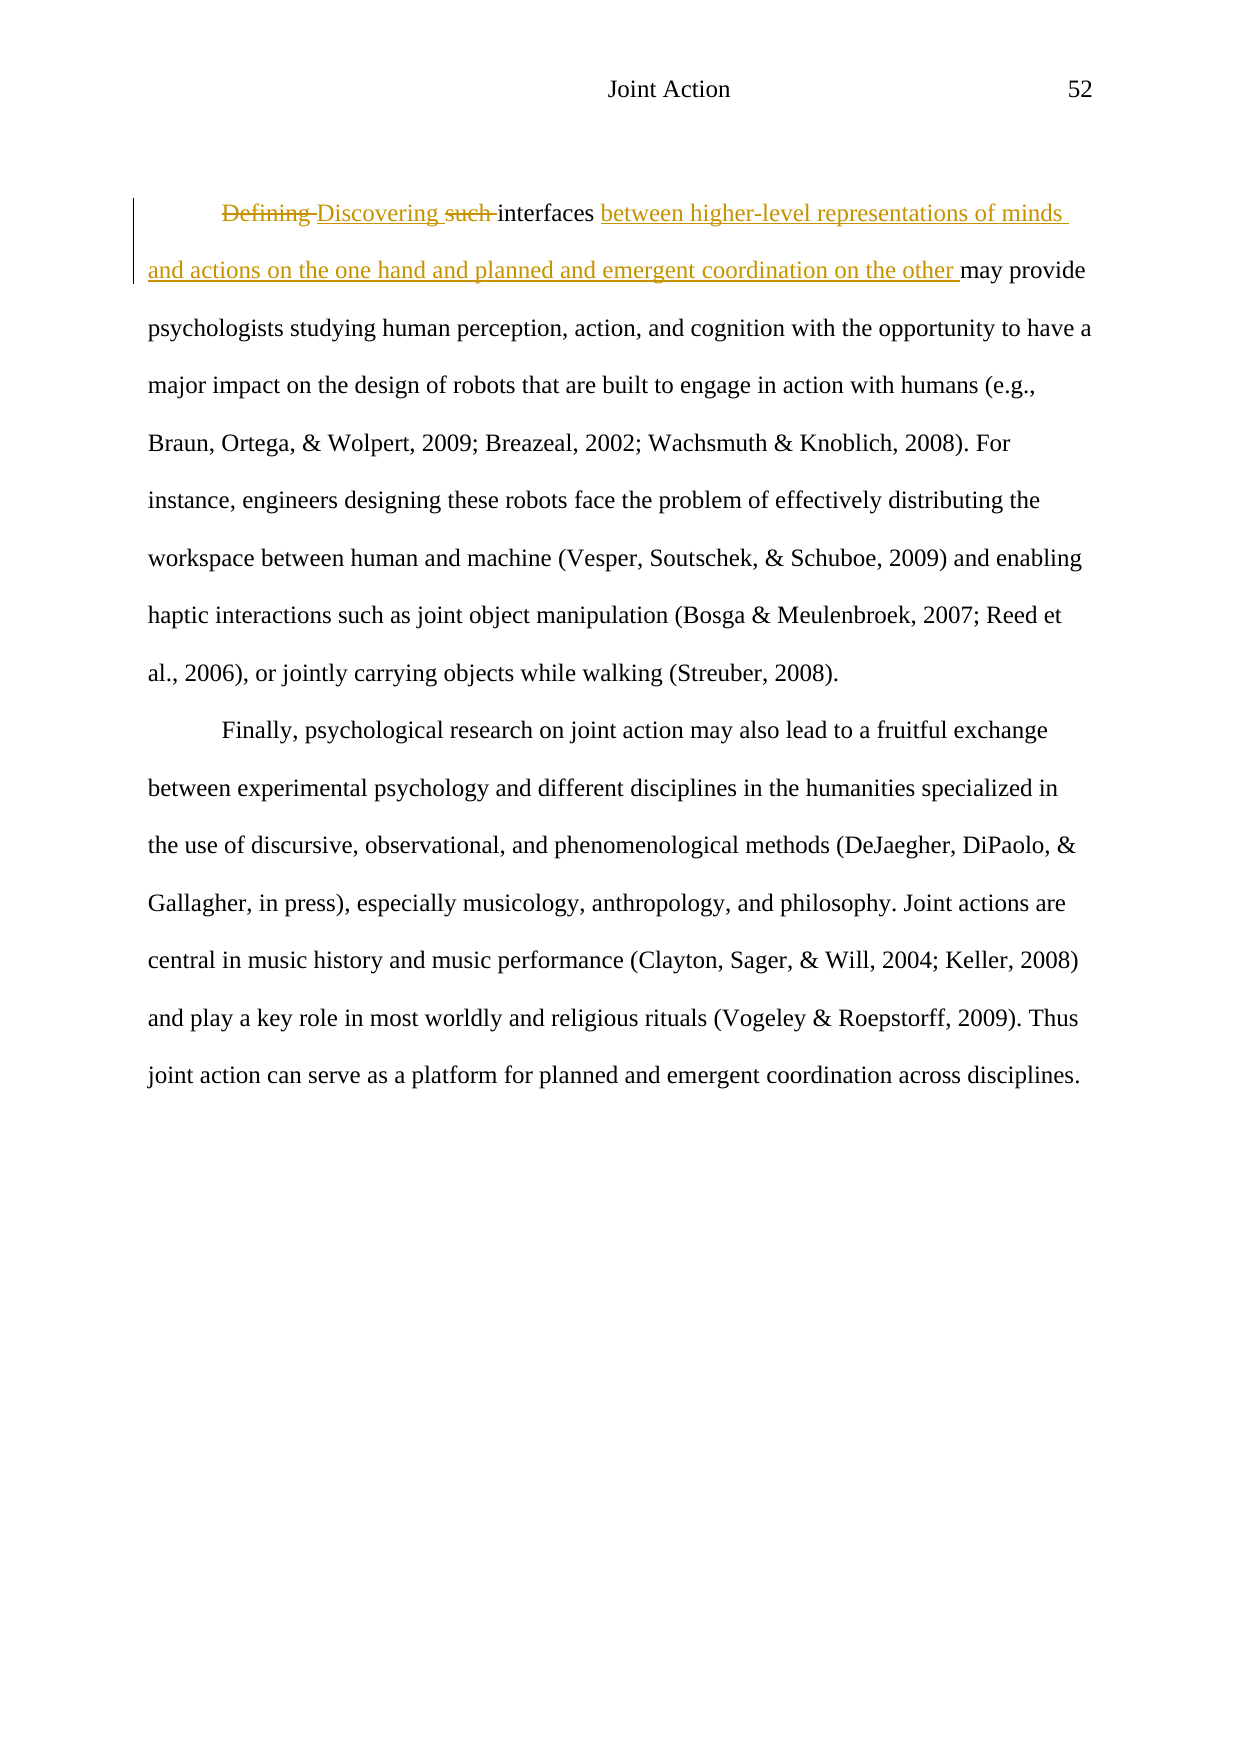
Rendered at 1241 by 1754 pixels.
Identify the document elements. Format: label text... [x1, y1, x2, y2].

text Finally, psychological research on joint action may also lead to a fruitful exchange between experimental psychology and different disciplines in the humanities specialized in the use of discursive, observational, and phenomenological methods (DeJaegher, DiPaolo, & Gallagher, in press), especially musicology, anthropology, and philosophy. Joint actions are central in music history and music performance (Clayton, Sager, & Will, 2004; Keller, 2008) and play a key role in most worldly and religious rituals (Vogeley & Roepstorff, 2009). Thus joint action can serve as a platform for planned and emergent coordination across disciplines. [148, 715, 1093, 1089]
text interfaces may provide psychologists studying human perception, action, and cognition with the opportunity to have a major impact on the design of robots that are built to engage in action with humans (e.g., Braun, Ortega, & Wolpert, 2009; Breazeal, 2002; Wachsmuth & Knoblich, 2008). For instance, engineers designing these robots face the problem of effectively distributing the workspace between human and machine (Vesper, Soutschek, & Schuboe, 2009) and enabling haptic interactions such as joint object manipulation (Bosga & Meulenbroek, 2007; Reed et al., 2006), or jointly carrying objects while walking (Streuber, 2008). [148, 198, 1093, 687]
